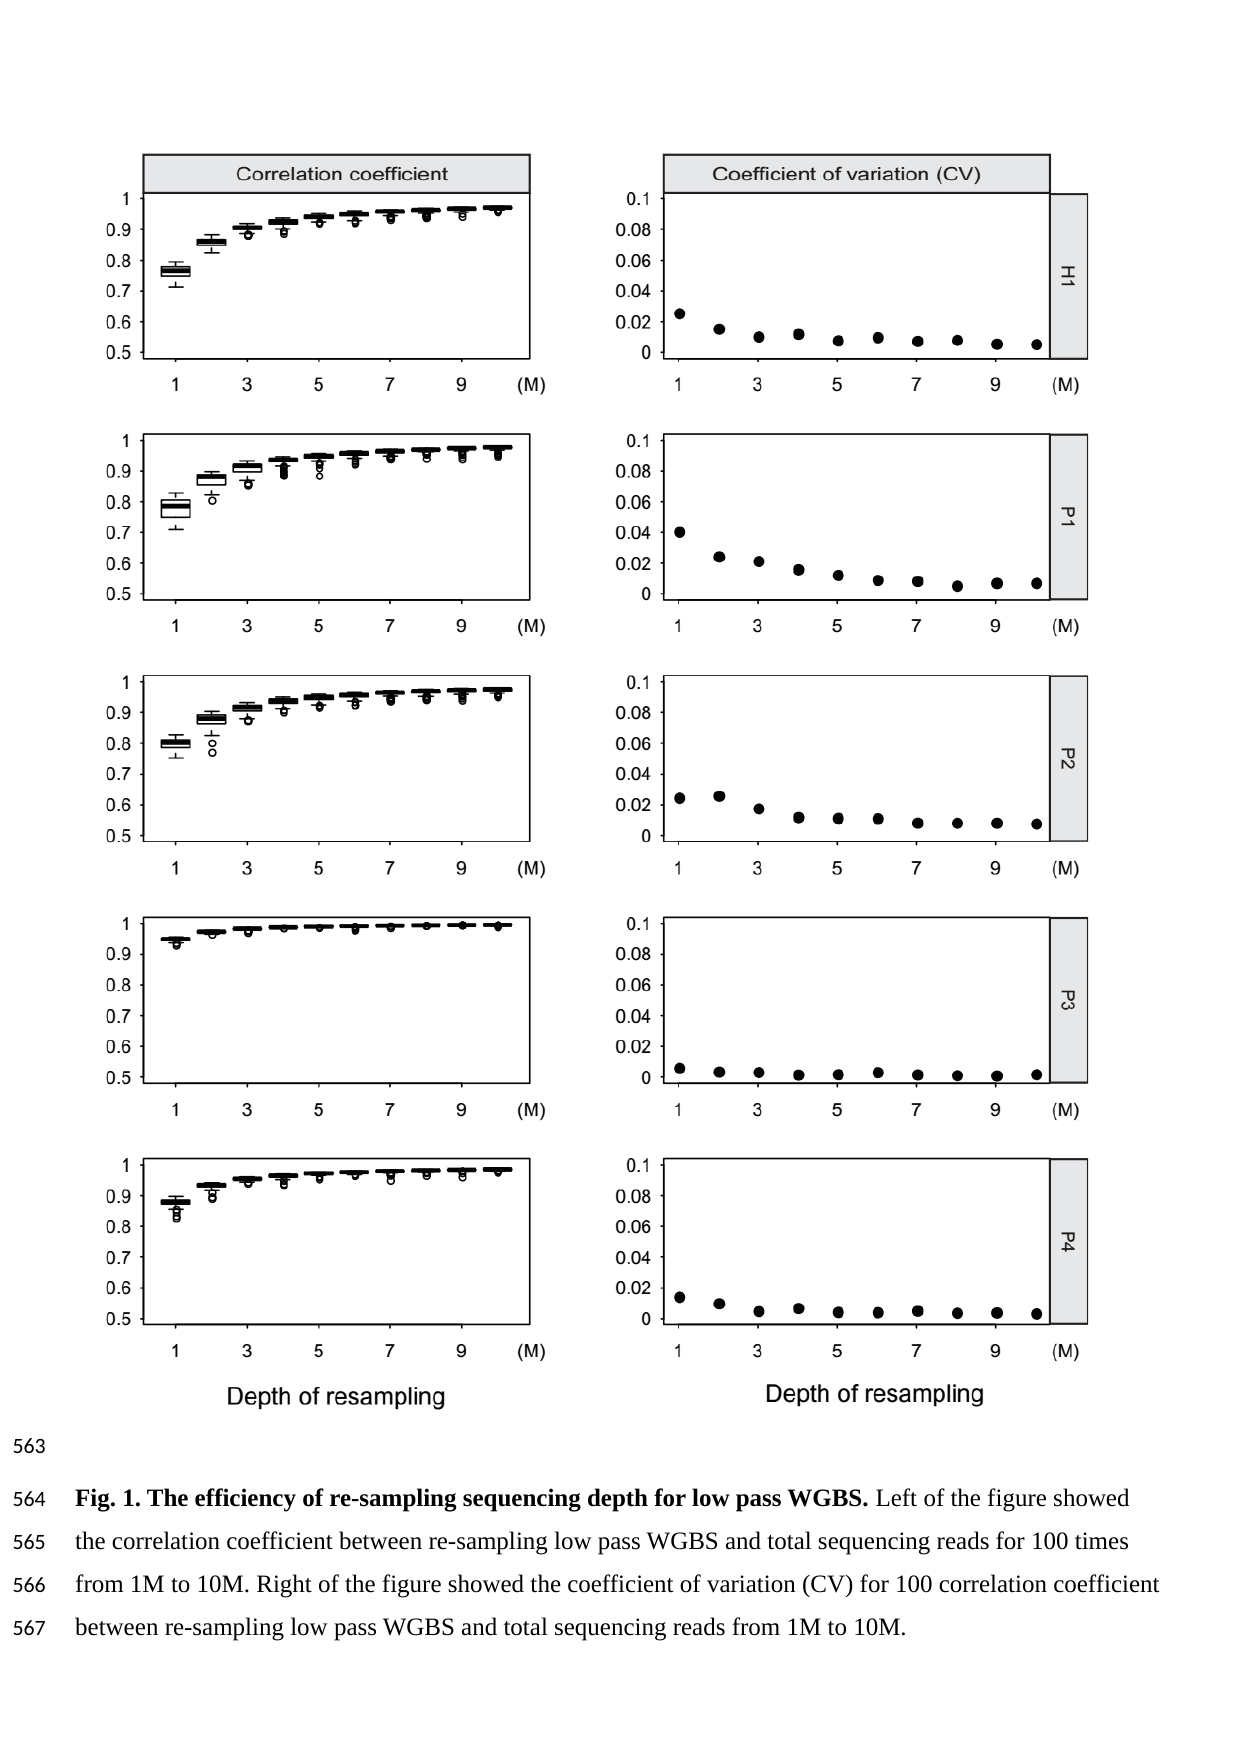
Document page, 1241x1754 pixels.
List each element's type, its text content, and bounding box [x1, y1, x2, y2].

text Fig. 1. The efficiency of re-sampling sequencing depth for low pass WGBS. Left of the figure showed the correlation coefficient between re-sampling low pass WGBS and total sequencing reads for 100 times from 1M to 10M. Right of the figure showed the coefficient of variation (CV) for 100 correlation coefficient between re-sampling low pass WGBS and total sequencing reads from 1M to 10M. [75, 1483, 1165, 1641]
picture [75, 80, 1136, 1454]
